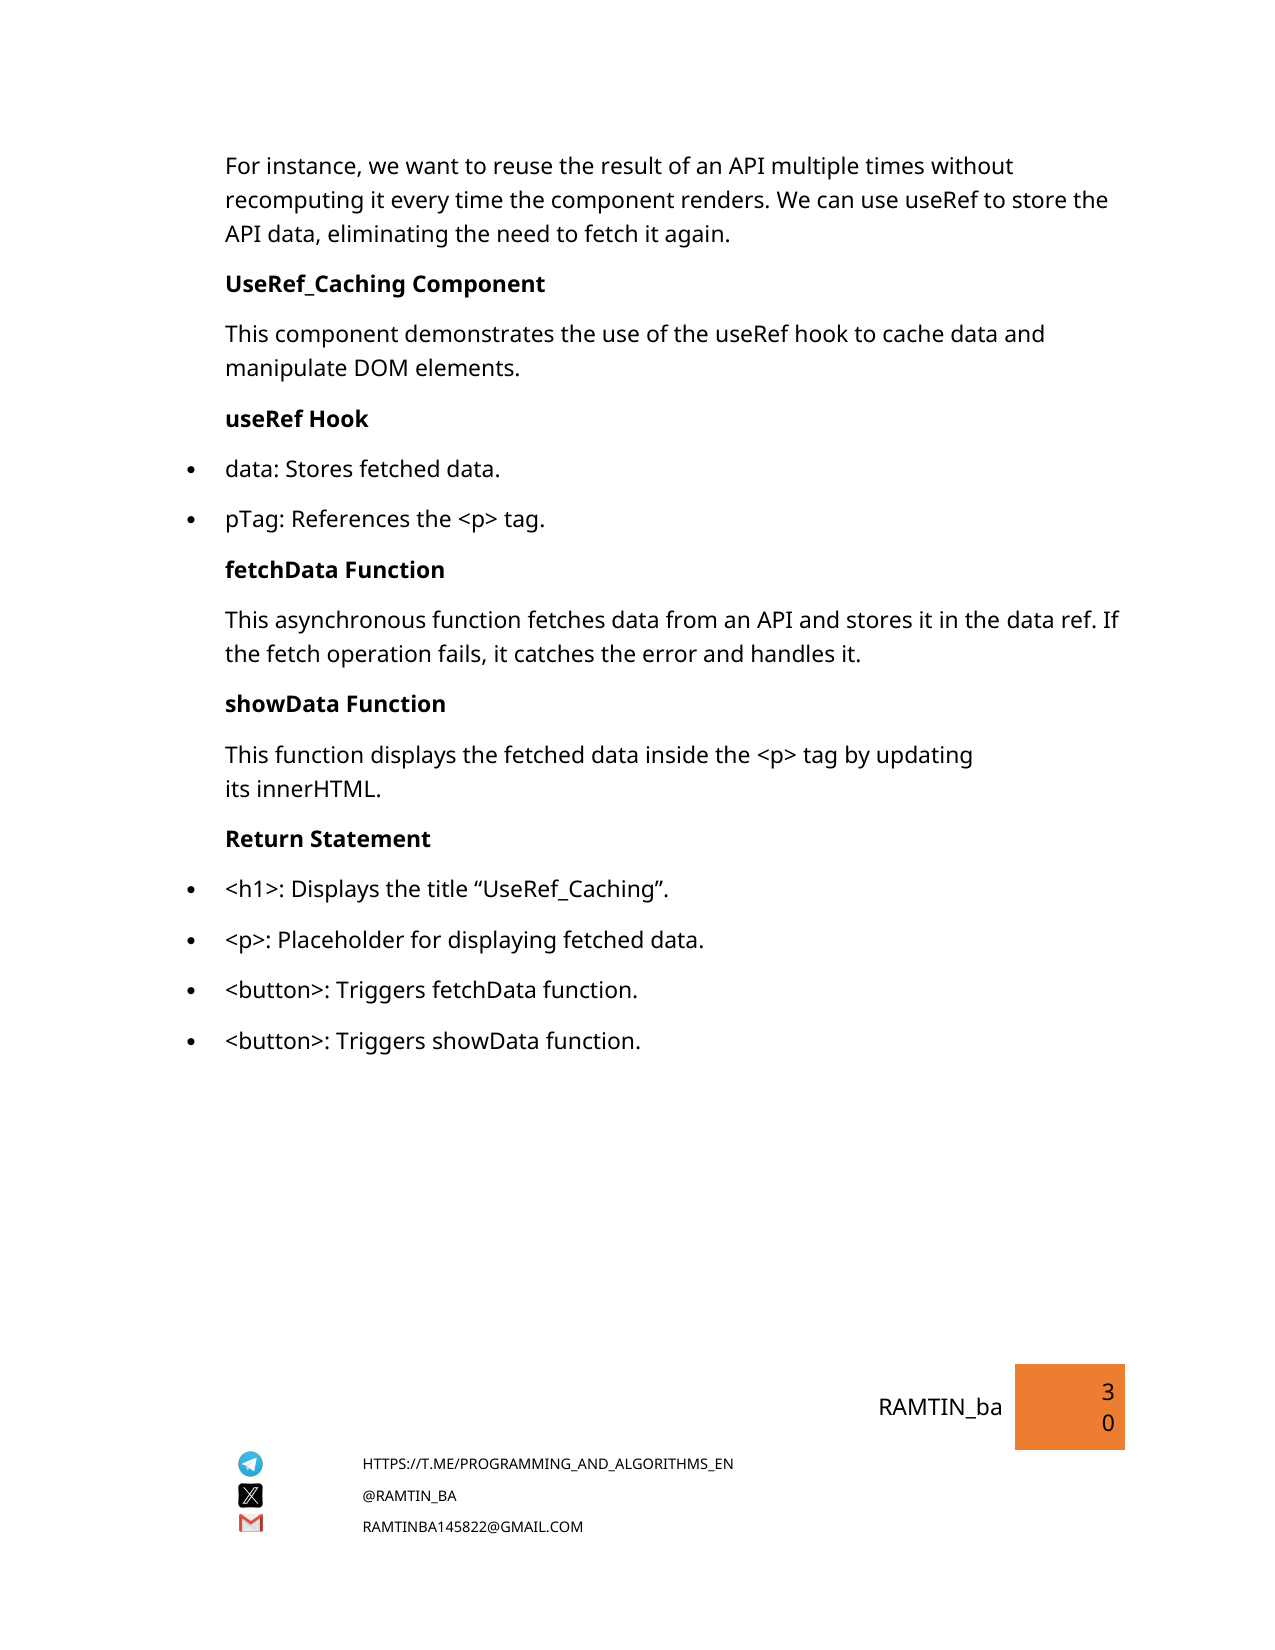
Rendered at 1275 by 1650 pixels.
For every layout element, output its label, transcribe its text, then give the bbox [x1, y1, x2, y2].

list <h1>: Displays the title “UseRef_Caching”. [187, 873, 1125, 904]
text Return Statement [225, 823, 1125, 854]
list pTag: References the <p> tag. [187, 503, 1125, 534]
text This component demonstrates the use of the useRef hook to cache data and manipulate DOM elements. [225, 318, 1125, 383]
list <button>: Triggers fetchData function. [187, 974, 1125, 1005]
text This asynchronous function fetches data from an API and stores it in the data ref. If the fetch operation fails, it catches the error and handles it. [225, 604, 1125, 669]
list data: Stores fetched data. [187, 453, 1125, 484]
picture [236, 1481, 265, 1510]
text fetchData Function [225, 554, 1125, 585]
text useRef Hook [225, 402, 1125, 434]
text showData Function [225, 688, 1125, 719]
text This function displays the fetched data inside the <p> tag by updating its innerHTML. [225, 739, 1125, 804]
list <p>: Placeholder for displaying fetched data. [187, 924, 1125, 955]
picture [236, 1450, 265, 1479]
picture [236, 1512, 265, 1534]
text UseRef_Caching Component [225, 268, 1125, 299]
list <button>: Triggers showData function. [187, 1024, 1125, 1056]
text For instance, we want to reuse the result of an API multiple times without recomputing it every time the component renders. We can use useRef to store the API data, eliminating the need to fetch it again. [225, 150, 1125, 249]
